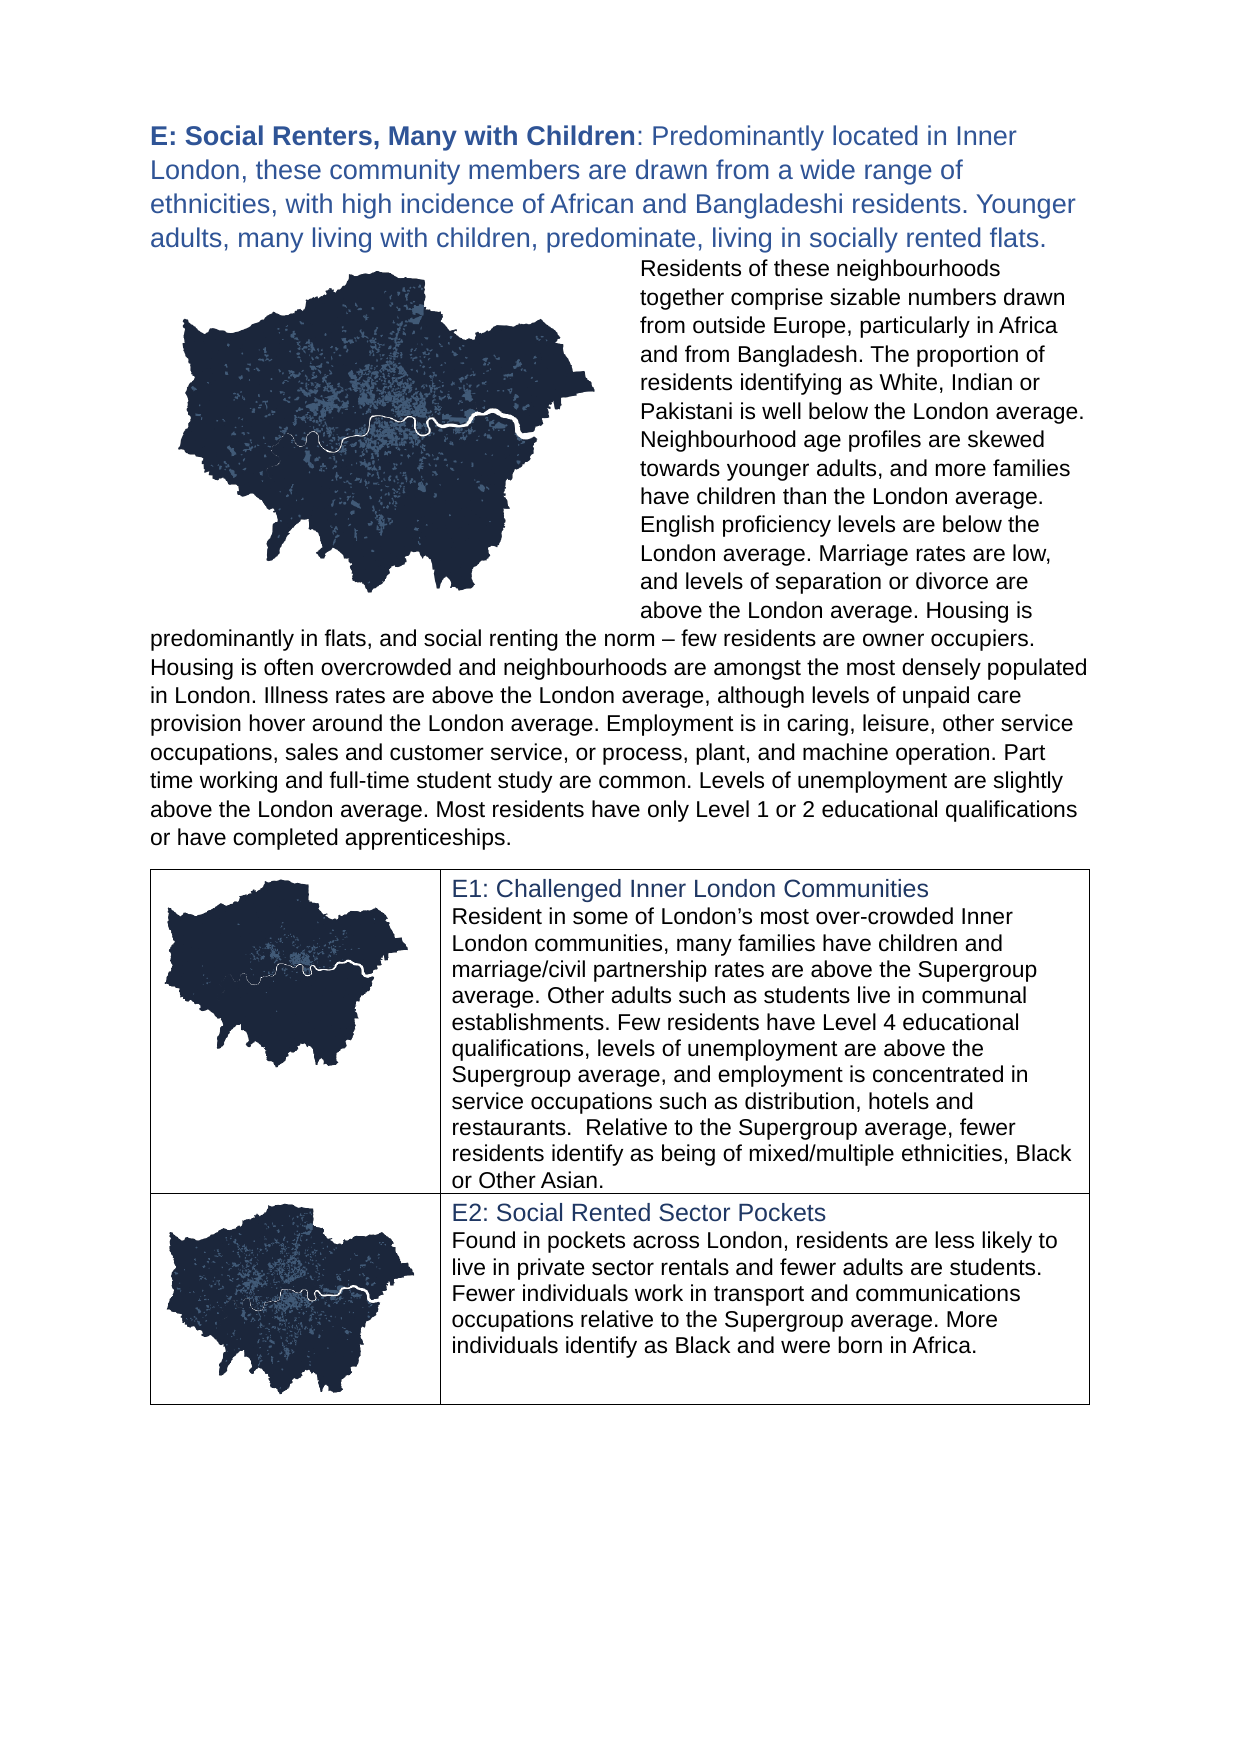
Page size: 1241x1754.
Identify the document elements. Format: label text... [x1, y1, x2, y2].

picture [150, 256, 622, 608]
table_cell E2: Social Rented Sector Pockets Found in pockets across London, residents are less likely to live in private sector rentals and fewer adults are students. Fewer individuals work in transport and communications occupations relative to the Supergroup average. More individuals identify as Black and were born in Africa. [441, 1194, 1089, 1404]
table_header [151, 870, 440, 1193]
table_cell [151, 1194, 440, 1404]
subtitle E: Social Renters, Many with Children: Predominantly located in Inner London, these community members are drawn from a wide range of ethnicities, with high incidence of African and Bangladeshi residents. Younger adults, many living with children, predominate, living in socially rented flats. [150, 120, 1090, 253]
picture [161, 870, 411, 1076]
picture [161, 1194, 420, 1403]
table_header E1: Challenged Inner London Communities Resident in some of London’s most over-crowded Inner London communities, many families have children and marriage/civil partnership rates are above the Supergroup average. Other adults such as students live in communal establishments. Few residents have Level 4 educational qualifications, levels of unemployment are above the Supergroup average, and employment is concentrated in service occupations such as distribution, hotels and restaurants. Relative to the Supergroup average, fewer residents identify as being of mixed/multiple ethnicities, Black or Other Asian. [441, 870, 1089, 1193]
